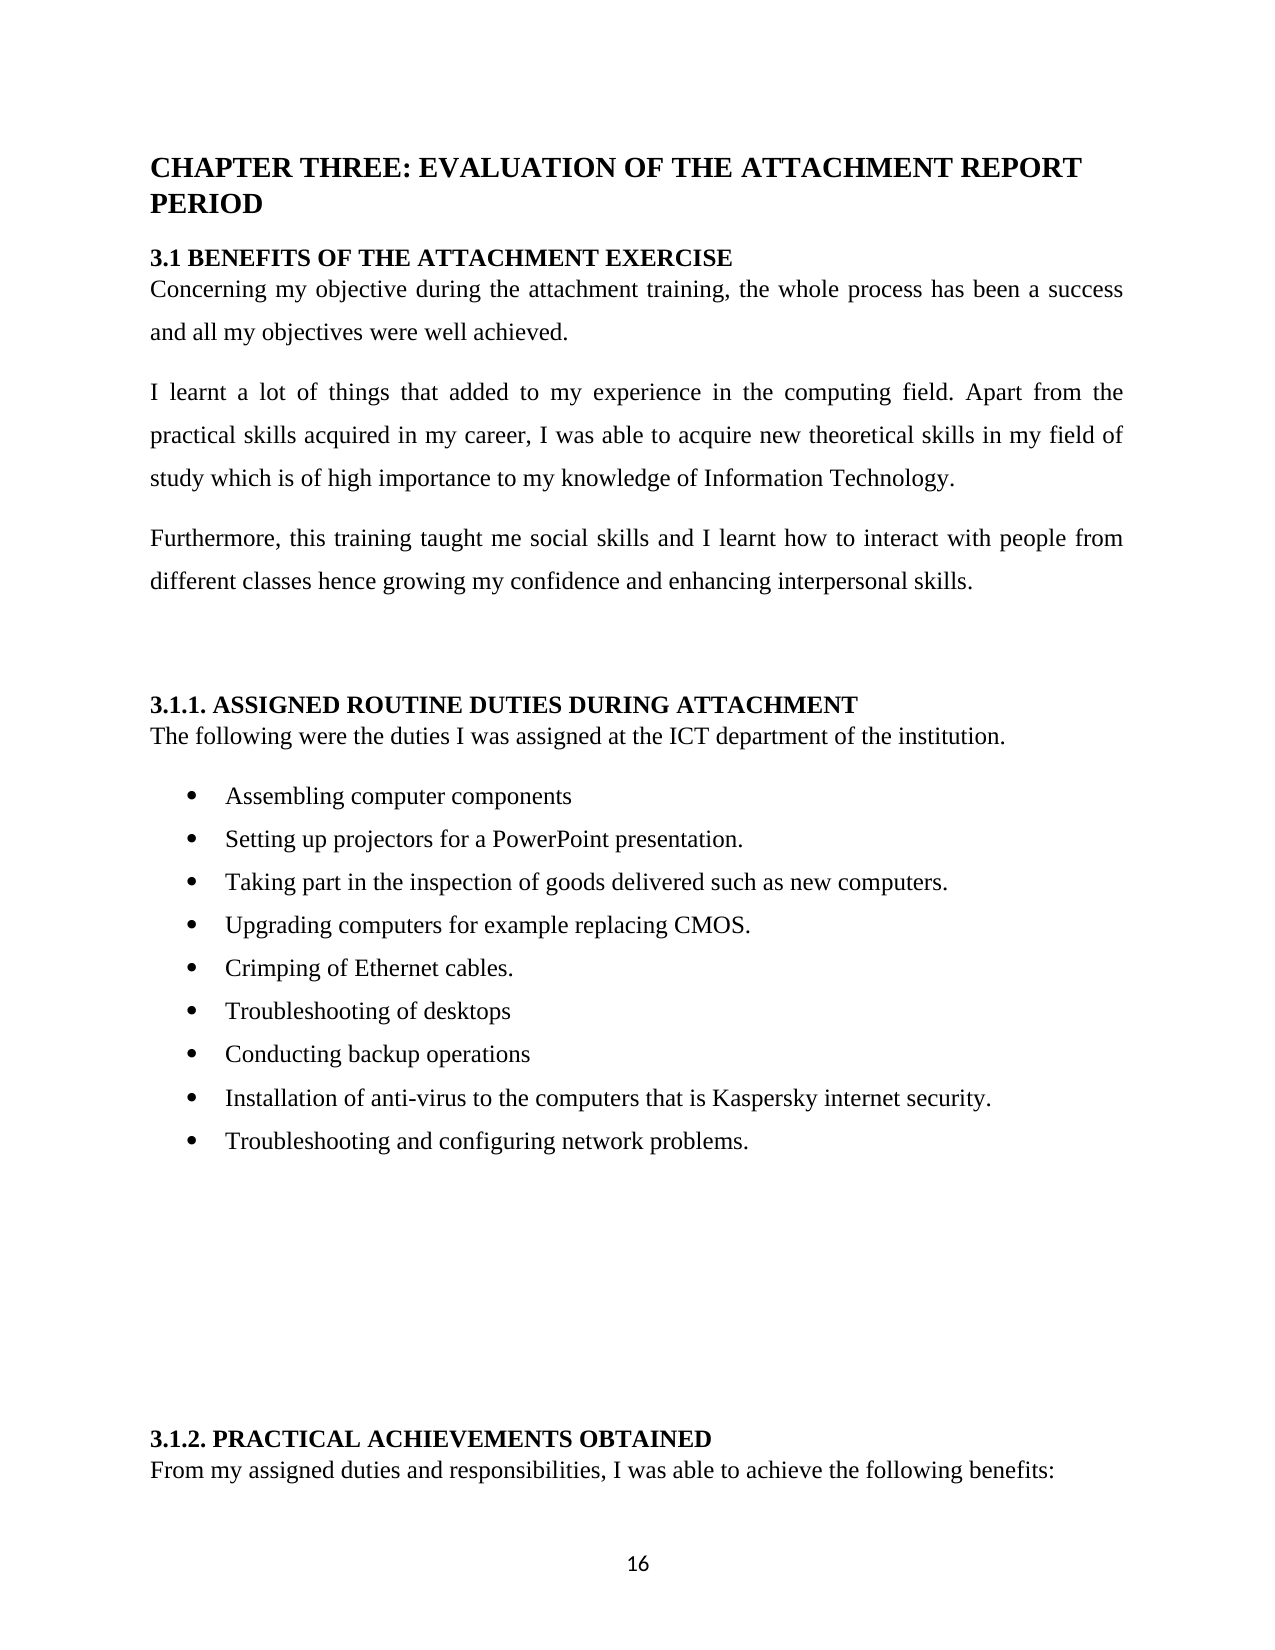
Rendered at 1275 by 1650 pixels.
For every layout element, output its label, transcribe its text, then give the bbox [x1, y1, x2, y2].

list Troubleshooting and configuring network problems. [187, 1126, 1125, 1154]
text From my assigned duties and responsibilities, I was able to achieve the following benefits: [150, 1455, 1125, 1484]
list Upgrading computers for example replacing CMOS. [187, 910, 1125, 939]
subtitle 3.1.1. ASSIGNED ROUTINE DUTIES DURING ATTACHMENT [150, 690, 1125, 719]
subtitle 3.1 BENEFITS OF THE ATTACHMENT EXERCISE [150, 243, 1125, 272]
text Furthermore, this training taught me social skills and I learnt how to interact with people from different classes hence growing my confidence and enhancing interpersonal skills. [150, 523, 1125, 595]
list Assembling computer components [187, 781, 1125, 809]
text I learnt a lot of things that added to my experience in the computing field. Apart from the practical skills acquired in my career, I was able to acquire new theoretical skills in my field of study which is of high importance to my knowledge of Information Technology. [150, 377, 1125, 492]
subtitle CHAPTER THREE: EVALUATION OF THE ATTACHMENT REPORT PERIOD [150, 150, 1125, 220]
list Installation of anti-virus to the computers that is Kaspersky internet security. [187, 1083, 1125, 1111]
text Concerning my objective during the attachment training, the whole process has been a success and all my objectives were well achieved. [150, 274, 1125, 346]
list Troubleshooting of desktops [187, 996, 1125, 1025]
list Conducting backup operations [187, 1039, 1125, 1068]
list Setting up projectors for a PowerPoint presentation. [187, 824, 1125, 853]
subtitle 3.1.2. PRACTICAL ACHIEVEMENTS OBTAINED [150, 1424, 1125, 1453]
text The following were the duties I was assigned at the ICT department of the institution. [150, 721, 1125, 750]
list Crimping of Ethernet cables. [187, 953, 1125, 982]
list Taking part in the inspection of goods delivered such as new computers. [187, 867, 1125, 896]
